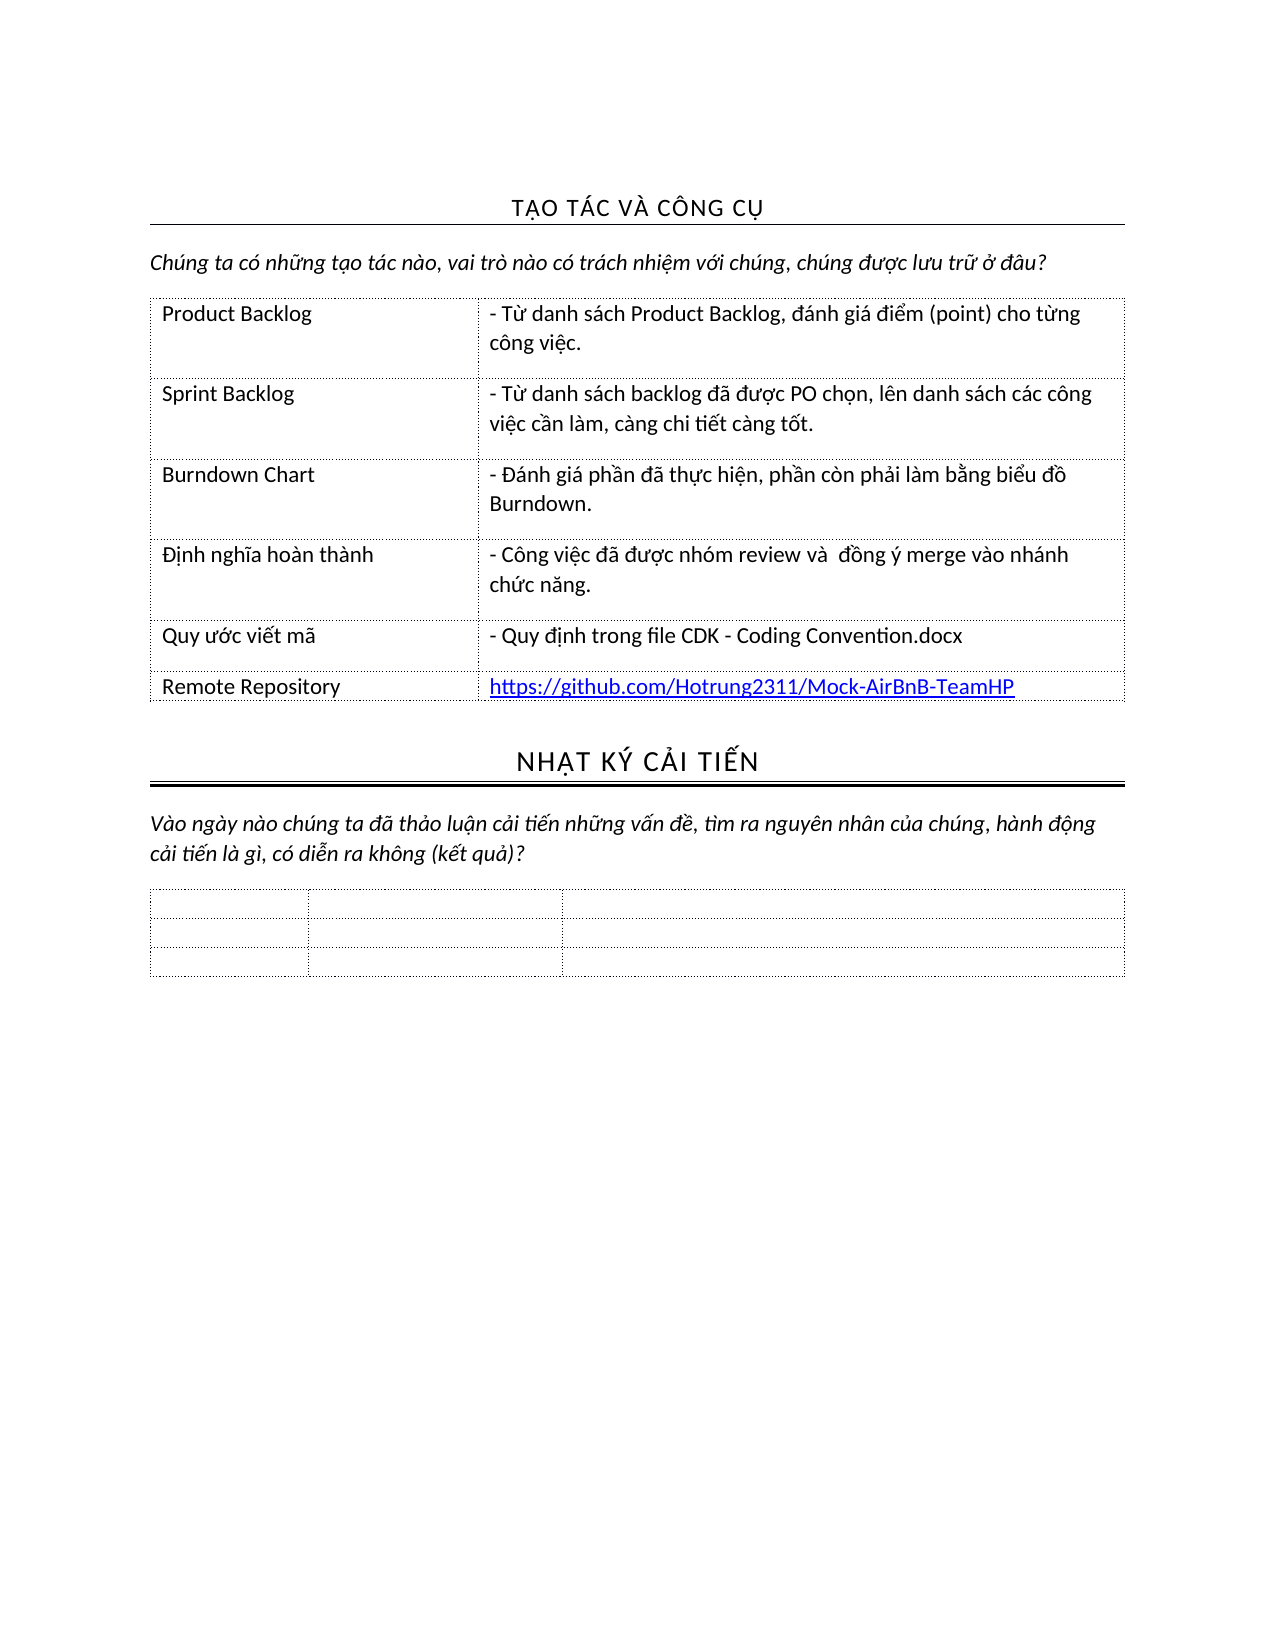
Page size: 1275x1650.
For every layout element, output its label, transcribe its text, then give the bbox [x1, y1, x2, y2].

table_cell Burndown Chart [151, 459, 478, 539]
text Vào ngày nào chúng ta đã thảo luận cải tiến những vấn đề, tìm ra nguyên nhân của chúng, hành động cải tiến là gì, có diễn ra không (kết quả)? [150, 809, 1125, 867]
table_header - Từ danh sách Product Backlog, đánh giá điểm (point) cho từng công việc. [478, 298, 1124, 378]
table_header Product Backlog [151, 298, 478, 378]
table_cell [151, 947, 309, 976]
table_cell [562, 918, 1124, 947]
table_cell Remote Repository [151, 671, 478, 700]
table_cell [309, 918, 562, 947]
table_header [562, 889, 1124, 918]
table_header [151, 889, 309, 918]
table_cell Định nghĩa hoàn thành [151, 539, 478, 620]
table_cell https://github.com/Hotrung2311/Mock-AirBnB-TeamHP [478, 671, 1124, 700]
table_cell Quy ước viết mã [151, 620, 478, 671]
table_cell - Quy định trong file CDK - Coding Convention.docx [478, 620, 1124, 671]
table_cell [562, 947, 1124, 976]
table_cell - Đánh giá phần đã thực hiện, phần còn phải làm bằng biểu đồ Burndown. [478, 459, 1124, 539]
subtitle nhật ký cải tiến [150, 743, 1125, 781]
table_cell Sprint Backlog [151, 378, 478, 459]
table_cell [151, 918, 309, 947]
subtitle Tạo tác và công cụ [150, 192, 1125, 224]
table_header [309, 889, 562, 918]
table_cell - Công việc đã được nhóm review và đồng ý merge vào nhánh chức năng. [478, 539, 1124, 620]
table_cell - Từ danh sách backlog đã được PO chọn, lên danh sách các công việc cần làm, càng chi tiết càng tốt. [478, 378, 1124, 459]
text Chúng ta có những tạo tác nào, vai trò nào có trách nhiệm với chúng, chúng được lưu trữ ở đâu? [150, 248, 1125, 276]
table_cell [309, 947, 562, 976]
